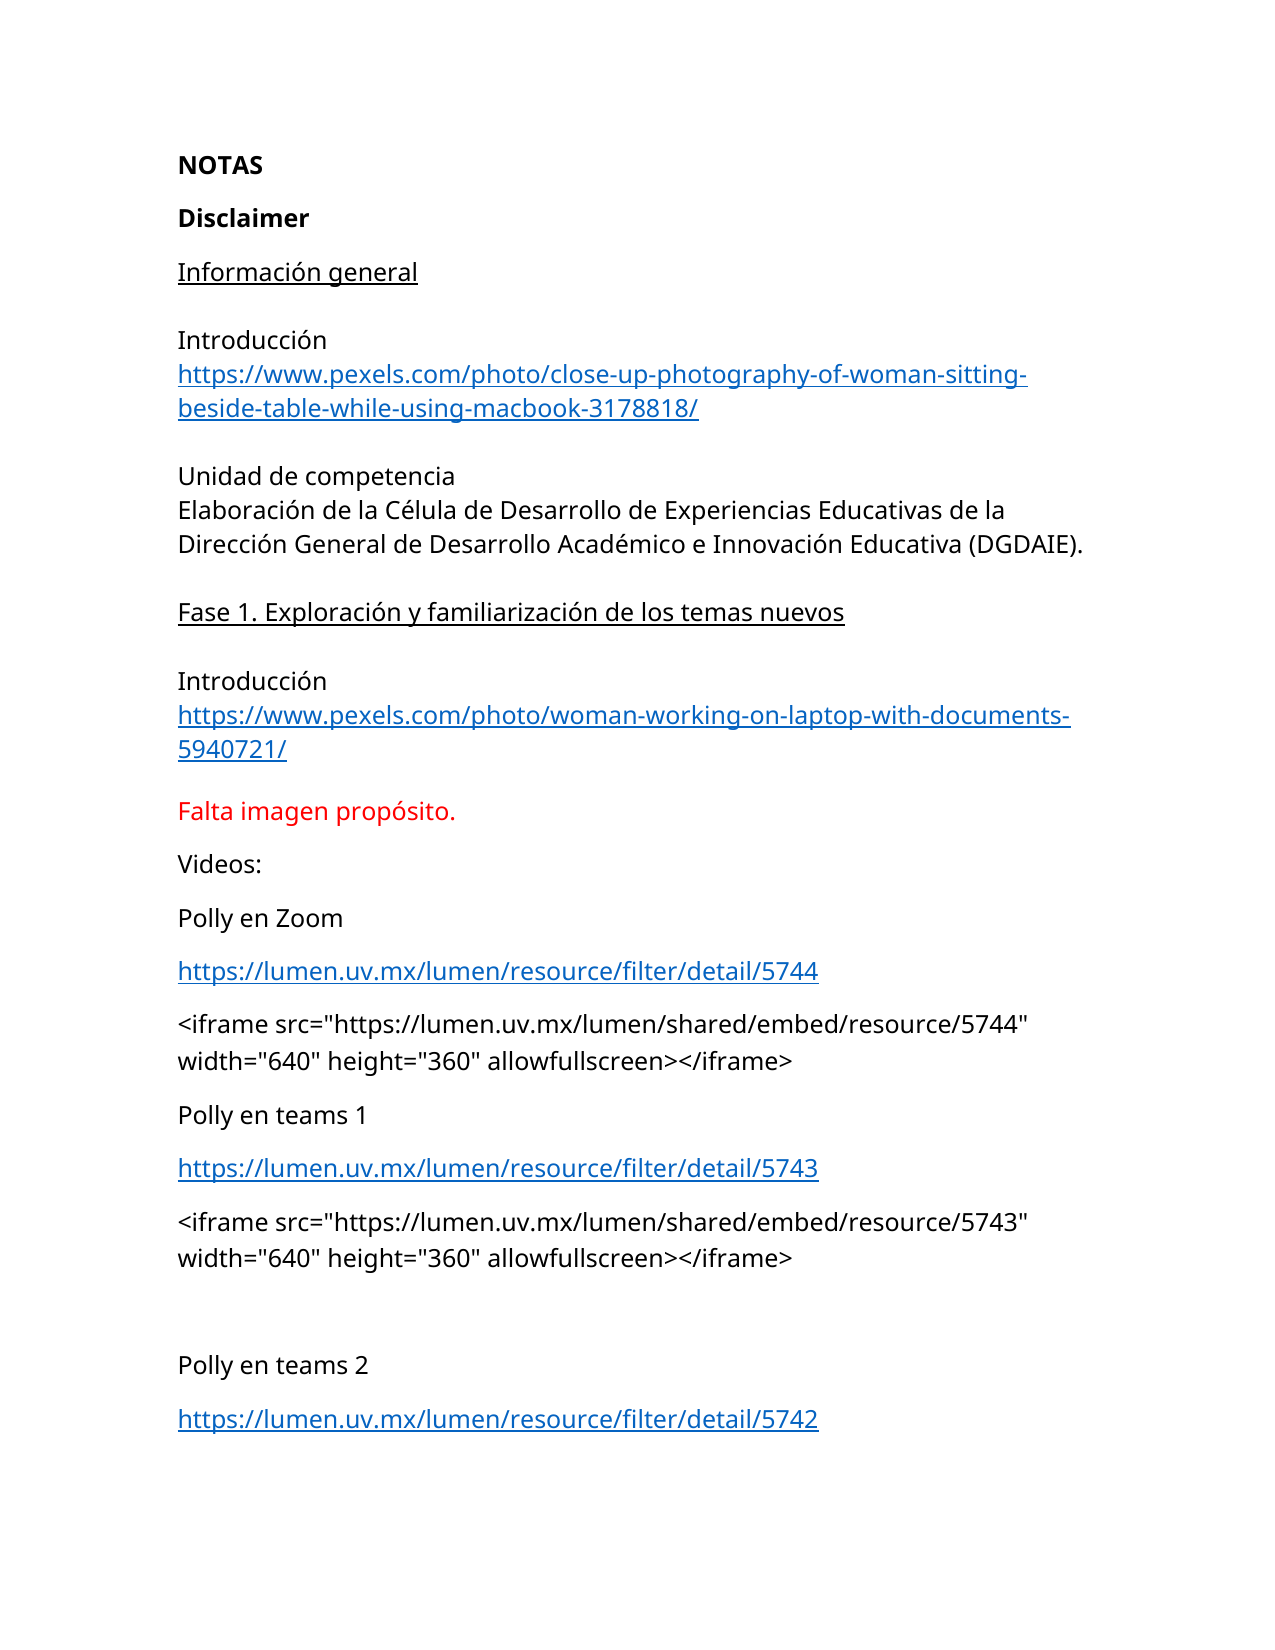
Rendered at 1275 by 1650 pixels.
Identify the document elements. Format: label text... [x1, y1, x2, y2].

text Fase 1. Exploración y familiarización de los temas nuevos [177, 595, 1098, 629]
text https://www.pexels.com/photo/close-up-photography-of-woman-sitting-beside-table-while-using-macbook-3178818/ [177, 357, 1098, 425]
text https://www.pexels.com/photo/woman-working-on-laptop-with-documents-5940721/ [177, 697, 1098, 765]
text <iframe src="https://lumen.uv.mx/lumen/shared/embed/resource/5743" width="640" height="360" allowfullscreen></iframe> [177, 1204, 1098, 1275]
text Polly en Zoom [177, 900, 1098, 934]
text Polly en teams 1 [177, 1097, 1098, 1131]
text Unidad de competencia [177, 459, 1098, 493]
text Polly en teams 2 [177, 1348, 1098, 1382]
text Falta imagen propósito. [177, 793, 1098, 827]
text https://lumen.uv.mx/lumen/resource/filter/detail/5744 [177, 954, 1098, 988]
text https://lumen.uv.mx/lumen/resource/filter/detail/5742 [177, 1401, 1098, 1435]
text Introducción [177, 323, 1098, 357]
text NOTAS [177, 148, 1098, 182]
text Videos: [177, 847, 1098, 881]
text Disclaimer [177, 201, 1098, 235]
text <iframe src="https://lumen.uv.mx/lumen/shared/embed/resource/5744" width="640" height="360" allowfullscreen></iframe> [177, 1007, 1098, 1078]
text Introducción [177, 663, 1098, 697]
text Información general [177, 254, 1098, 288]
text https://lumen.uv.mx/lumen/resource/filter/detail/5743 [177, 1151, 1098, 1185]
